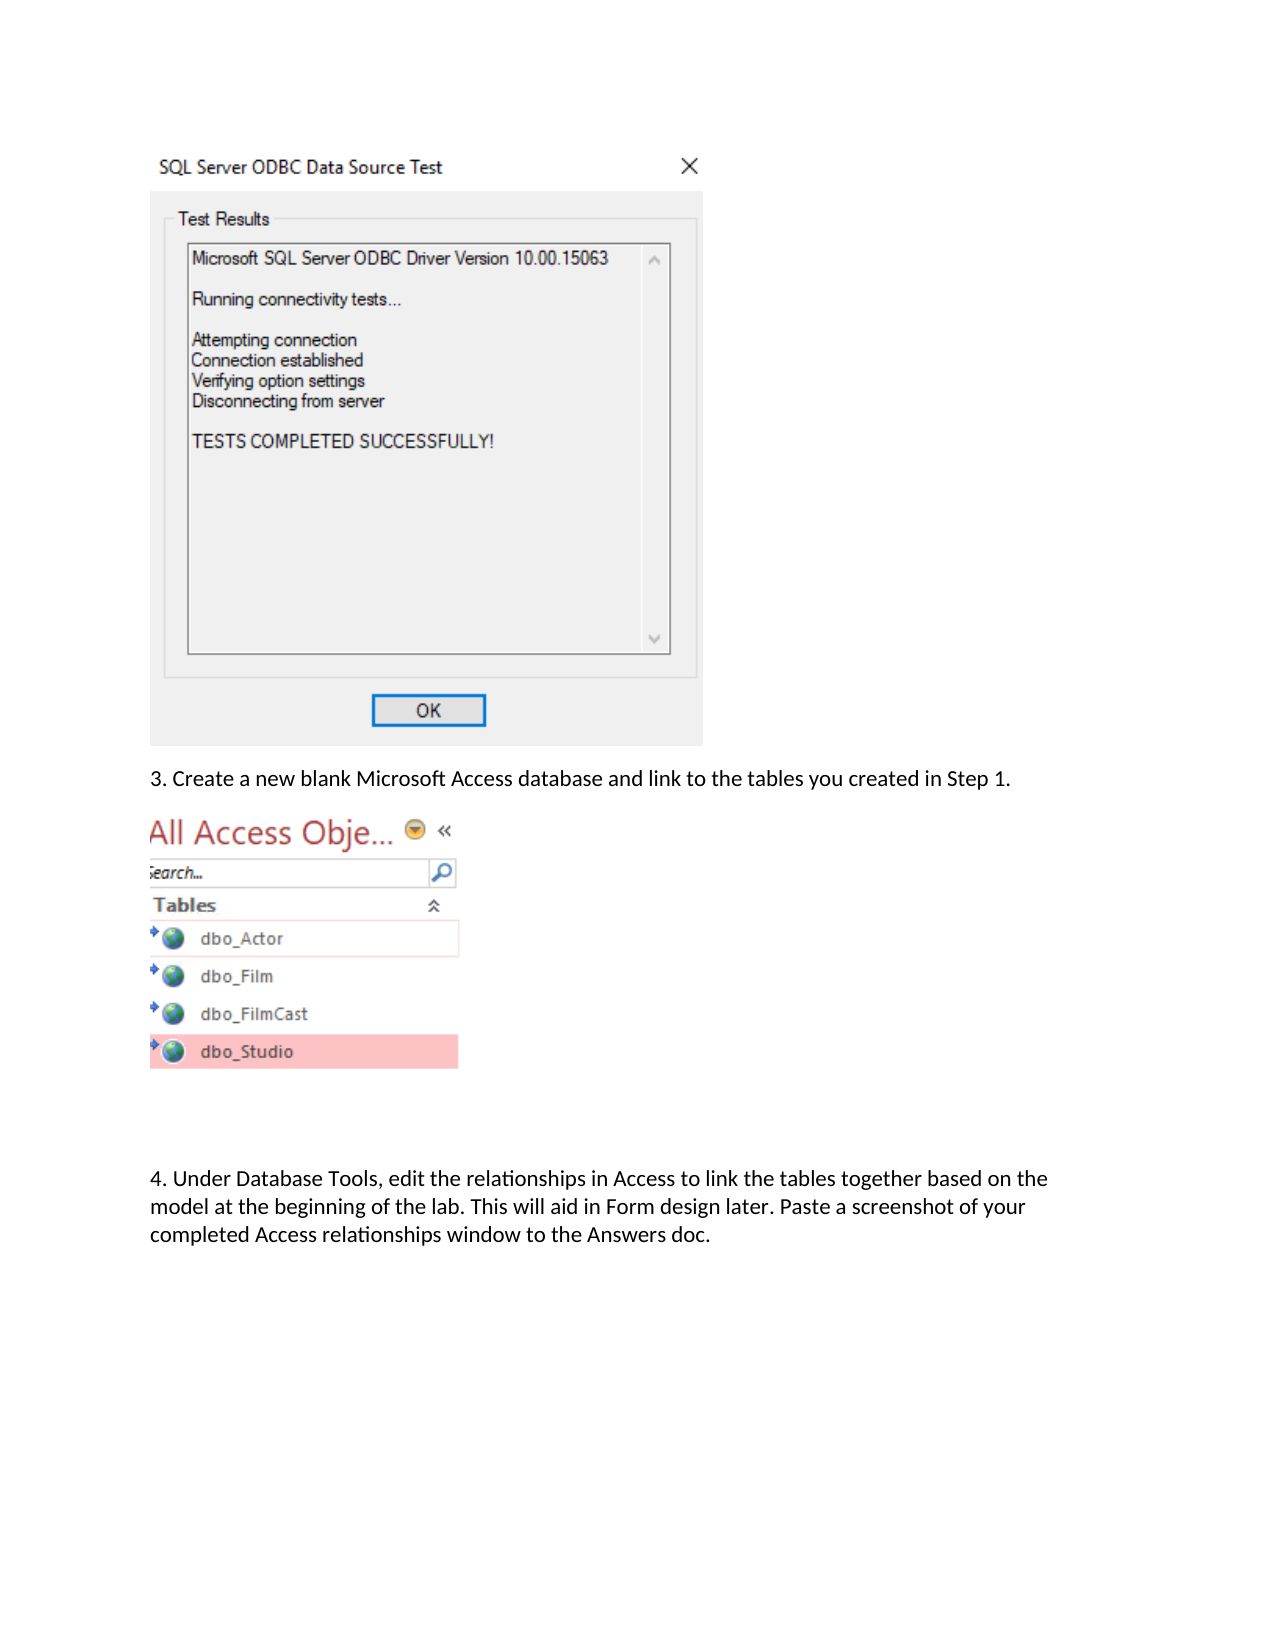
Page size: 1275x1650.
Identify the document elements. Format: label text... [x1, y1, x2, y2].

picture [150, 811, 460, 1146]
picture [150, 150, 704, 746]
text model at the beginning of the lab. This will aid in Form design later. Paste a screenshot of your [150, 1192, 1125, 1220]
text 4. Under Database Tools, edit the relationships in Access to link the tables together based on the [150, 1164, 1125, 1192]
text 3. Create a new blank Microsoft Access database and link to the tables you created in Step 1. [150, 764, 1125, 792]
text completed Access relationships window to the Answers doc. [150, 1220, 1125, 1248]
